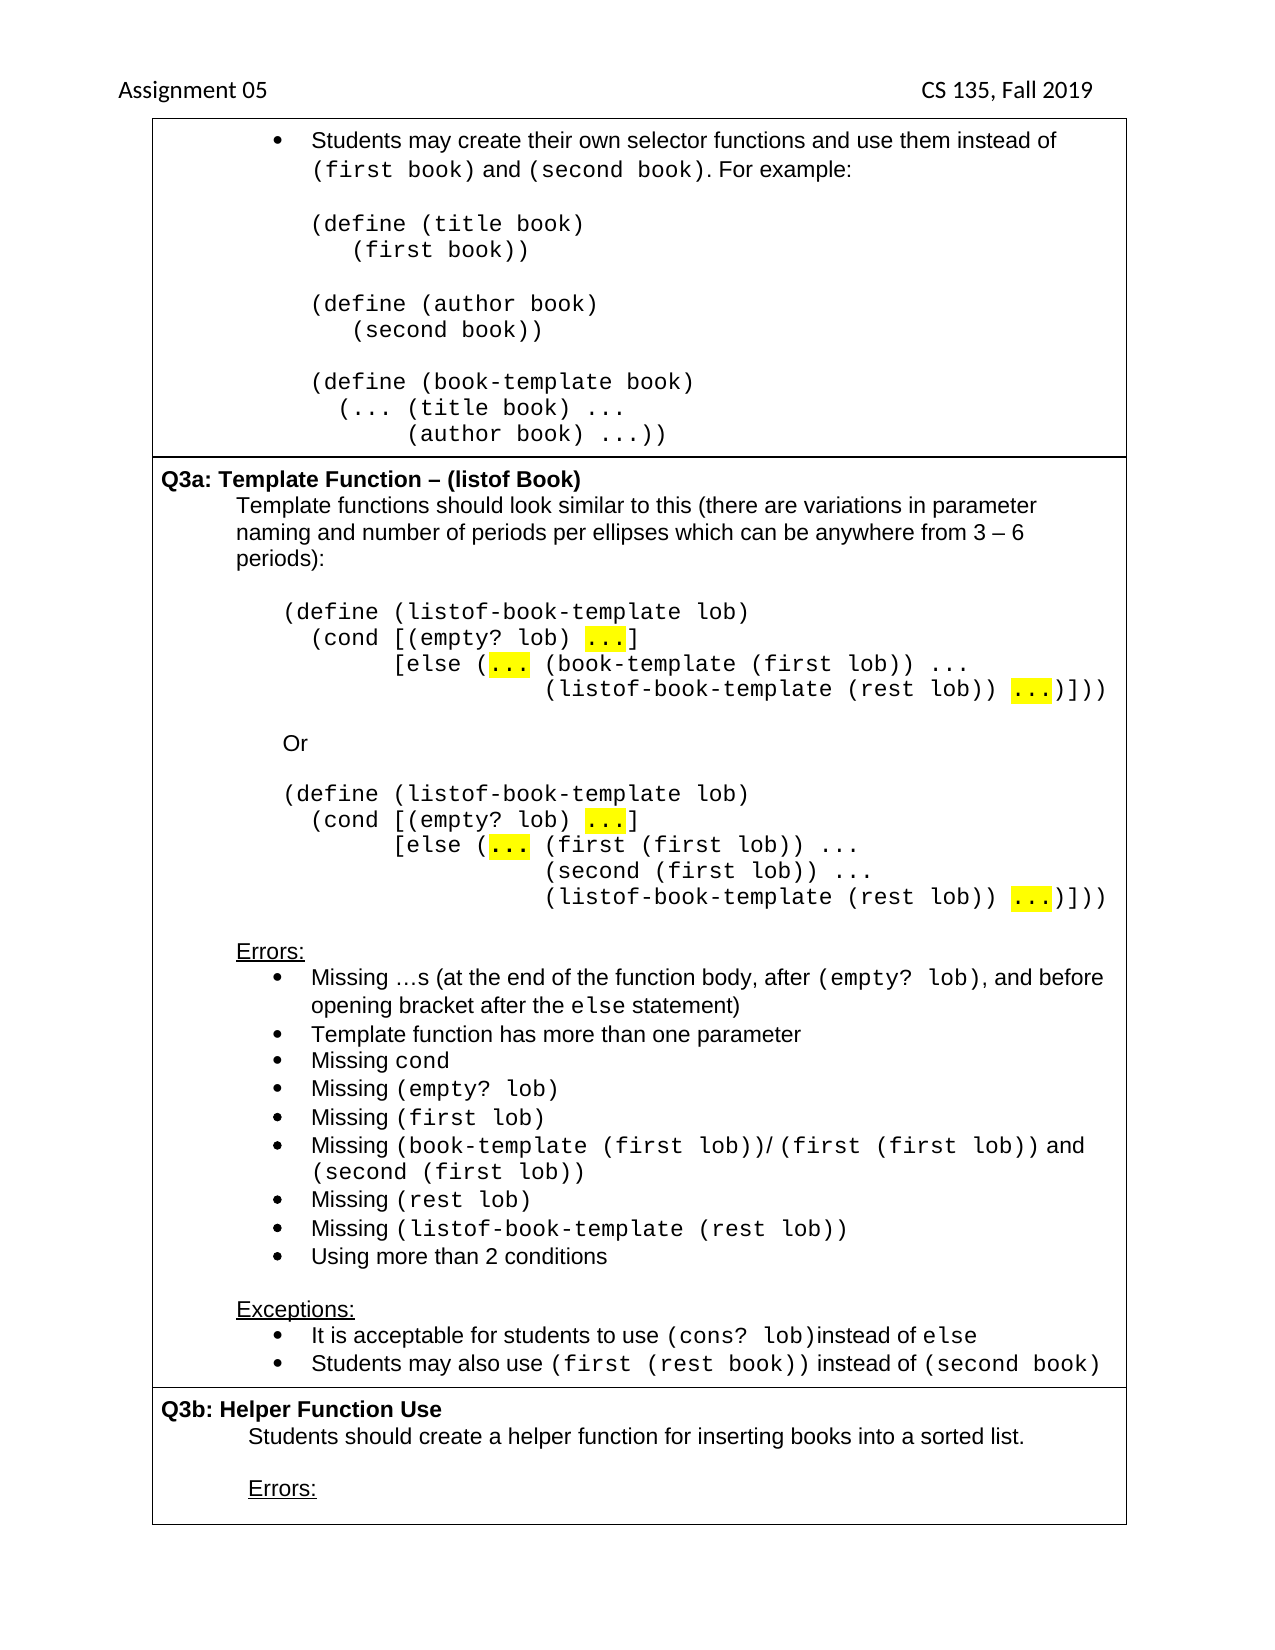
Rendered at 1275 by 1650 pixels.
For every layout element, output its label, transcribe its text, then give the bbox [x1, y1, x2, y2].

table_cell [153, 119, 1126, 456]
table_cell Q3a: Template Function – (listof Book) Template functions should look similar to this (there are variations in parameter naming and number of periods per ellipses which can be anywhere from 3 – 6 periods): (define (listof-book-template lob) (cond [(empty? lob) ...] [else (... (book-template (first lob)) ... (listof-book-template (rest lob)) ...)])) Or (define (listof-book-template lob) (cond [(empty? lob) ...] [else (... (first (first lob)) ... (second (first lob)) ... (listof-book-template (rest lob)) ...)])) Errors: Missing …s (at the end of the function body, after (empty? lob), and before opening bracket after the else statement) Template function has more than one parameter Missing cond Missing (empty? lob) Missing (first lob) Missing (book-template (first lob))/ (first (first lob)) and (second (first lob)) Missing (rest lob) Missing (listof-book-template (rest lob)) Using more than 2 conditions Exceptions: It is acceptable for students to use (cons? lob)instead of else Students may also use (first (rest book)) instead of (second book) [153, 458, 1126, 1387]
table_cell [153, 1388, 1126, 1523]
